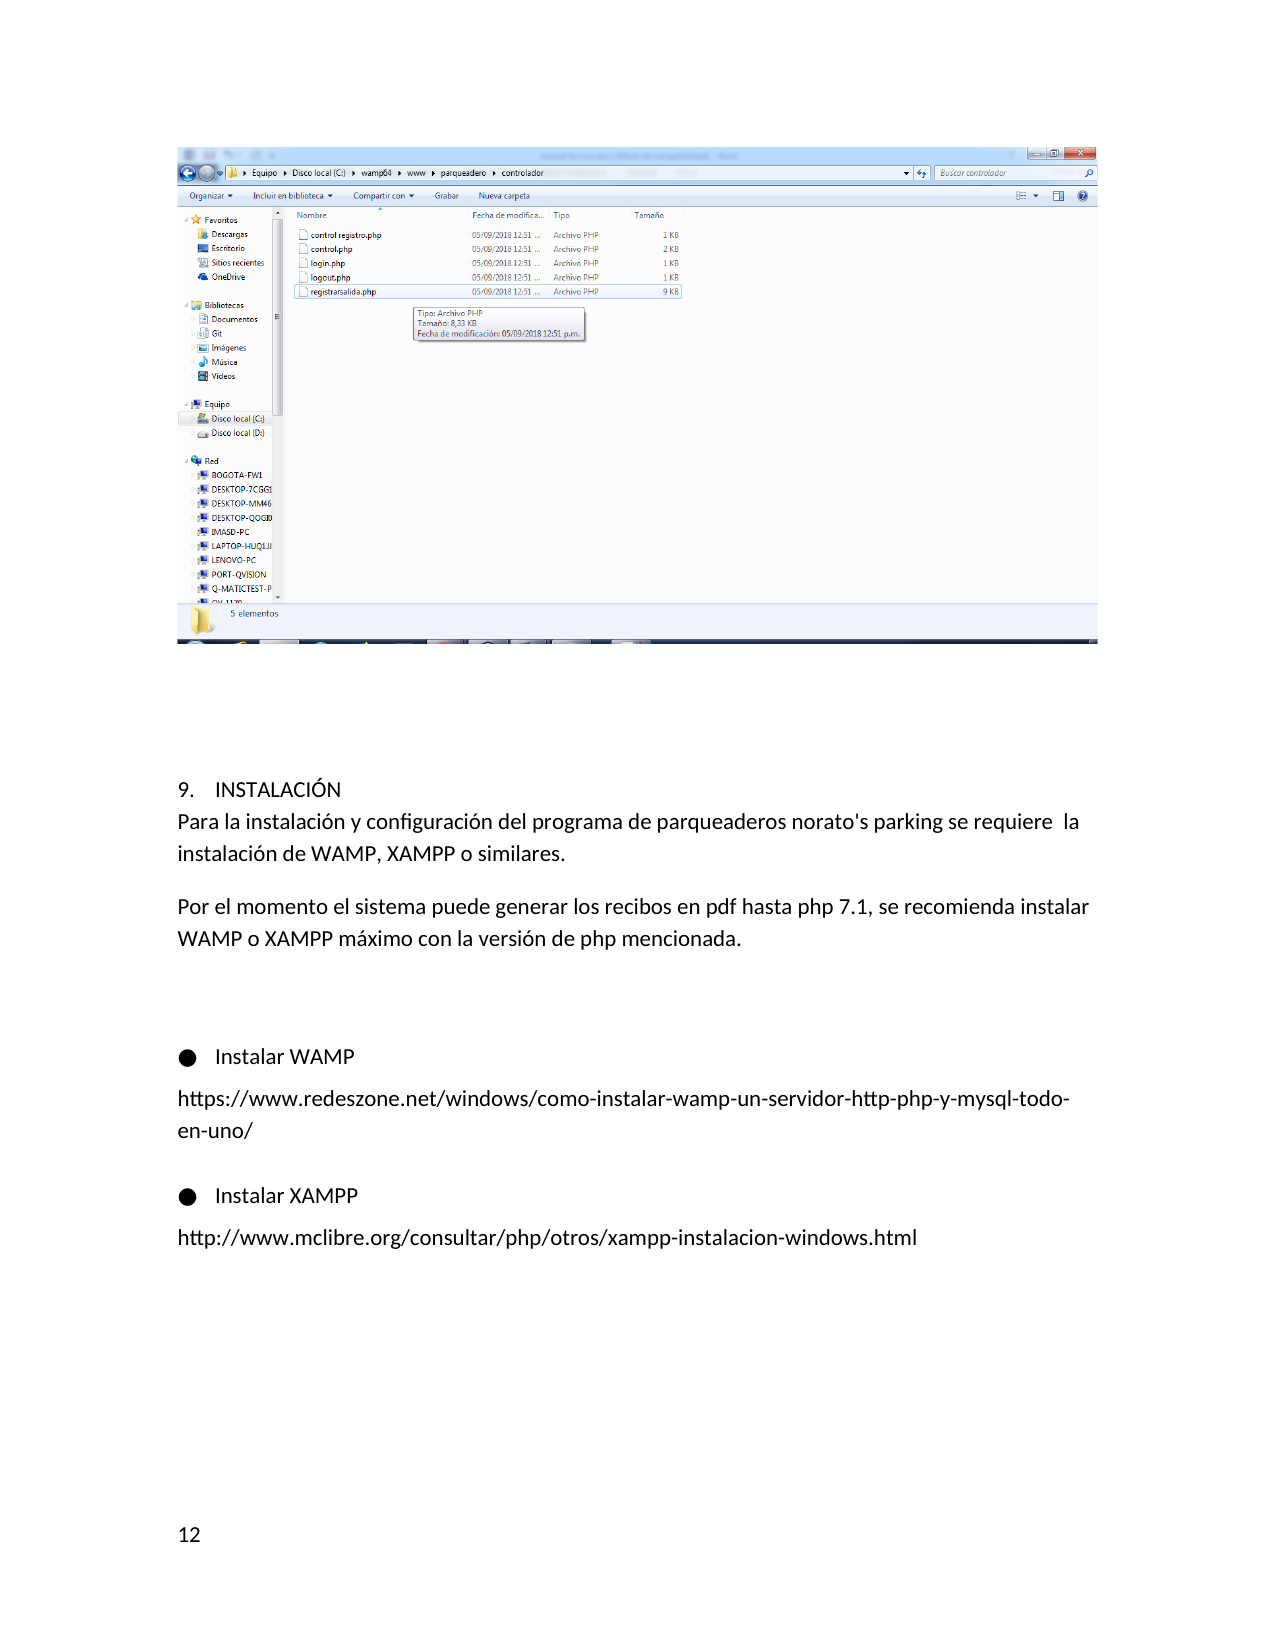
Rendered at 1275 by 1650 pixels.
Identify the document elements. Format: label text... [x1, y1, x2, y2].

list Instalar XAMPP [177, 1169, 1098, 1216]
text Para la instalación y configuración del programa de parqueaderos norato's parking se requiere la instalación de WAMP, XAMPP o similares. [177, 807, 1098, 867]
text https://www.redeszone.net/windows/como-instalar-wamp-un-servidor-http-php-y-mysql-todo-en-uno/ [177, 1084, 1098, 1144]
picture [177, 147, 1098, 644]
text http://www.mclibre.org/consultar/php/otros/xampp-instalacion-windows.html [177, 1223, 1098, 1251]
list INSTALACIÓN [177, 775, 1098, 803]
list Instalar WAMP [177, 1030, 1098, 1077]
text Por el momento el sistema puede generar los recibos en pdf hasta php 7.1, se recomienda instalar WAMP o XAMPP máximo con la versión de php mencionada. [177, 892, 1098, 952]
